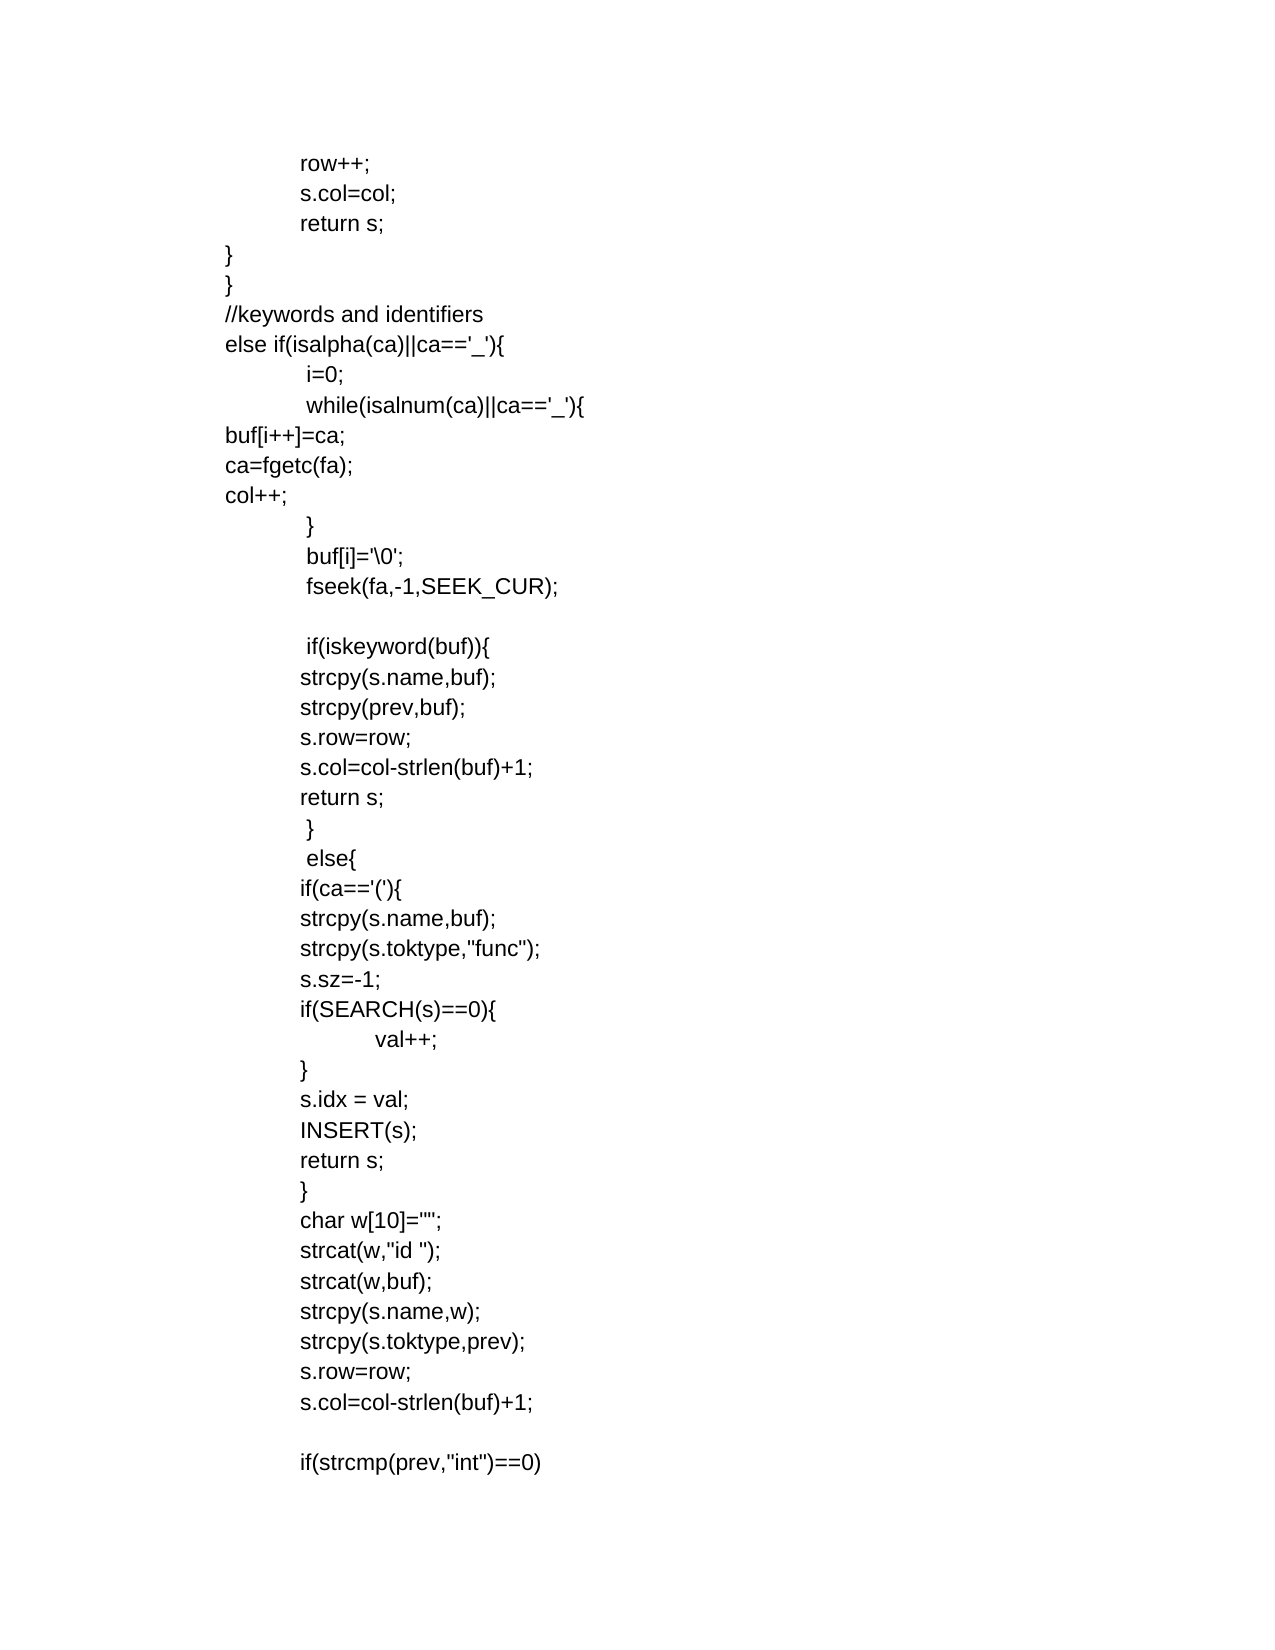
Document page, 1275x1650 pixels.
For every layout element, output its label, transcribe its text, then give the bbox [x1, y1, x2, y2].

text return s; [150, 1147, 1125, 1173]
text return s; [150, 210, 1125, 237]
text i=0; [150, 361, 1125, 388]
text strcpy(s.name,buf); [150, 663, 1125, 690]
text } [150, 1056, 1125, 1083]
text s.col=col-strlen(buf)+1; [150, 754, 1125, 781]
text else{ [150, 845, 1125, 871]
text if(strcmp(prev,"int")==0) [150, 1449, 1125, 1475]
text } [150, 814, 1125, 841]
text strcpy(s.name,buf); [150, 905, 1125, 932]
text strcpy(s.toktype,"func"); [150, 935, 1125, 962]
text else if(isalpha(ca)||ca=='_'){ [150, 331, 1125, 358]
text strcpy(prev,buf); [150, 694, 1125, 720]
text strcat(w,buf); [150, 1268, 1125, 1294]
text s.col=col; [150, 180, 1125, 207]
text s.idx = val; [150, 1086, 1125, 1113]
text //keywords and identifiers [150, 301, 1125, 327]
text col++; [150, 482, 1125, 509]
text return s; [150, 784, 1125, 811]
text if(SEARCH(s)==0){ [150, 996, 1125, 1022]
text fseek(fa,-1,SEEK_CUR); [150, 573, 1125, 599]
text strcpy(s.name,w); [150, 1298, 1125, 1324]
text } [150, 241, 1125, 267]
text buf[i]='\0'; [150, 543, 1125, 569]
text s.row=row; [150, 724, 1125, 750]
text s.row=row; [150, 1358, 1125, 1385]
text } [150, 512, 1125, 539]
text s.sz=-1; [150, 966, 1125, 992]
text buf[i++]=ca; [150, 422, 1125, 448]
text while(isalnum(ca)||ca=='_'){ [150, 392, 1125, 418]
text strcpy(s.toktype,prev); [150, 1328, 1125, 1354]
text val++; [150, 1026, 1125, 1052]
text } [150, 1177, 1125, 1203]
text } [150, 271, 1125, 297]
text if(iskeyword(buf)){ [150, 633, 1125, 660]
text s.col=col-strlen(buf)+1; [150, 1388, 1125, 1415]
text INSERT(s); [150, 1117, 1125, 1143]
text char w[10]=""; [150, 1207, 1125, 1234]
text if(ca=='('){ [150, 875, 1125, 901]
text ca=fgetc(fa); [150, 452, 1125, 478]
text row++; [150, 150, 1125, 176]
text strcat(w,"id "); [150, 1237, 1125, 1264]
